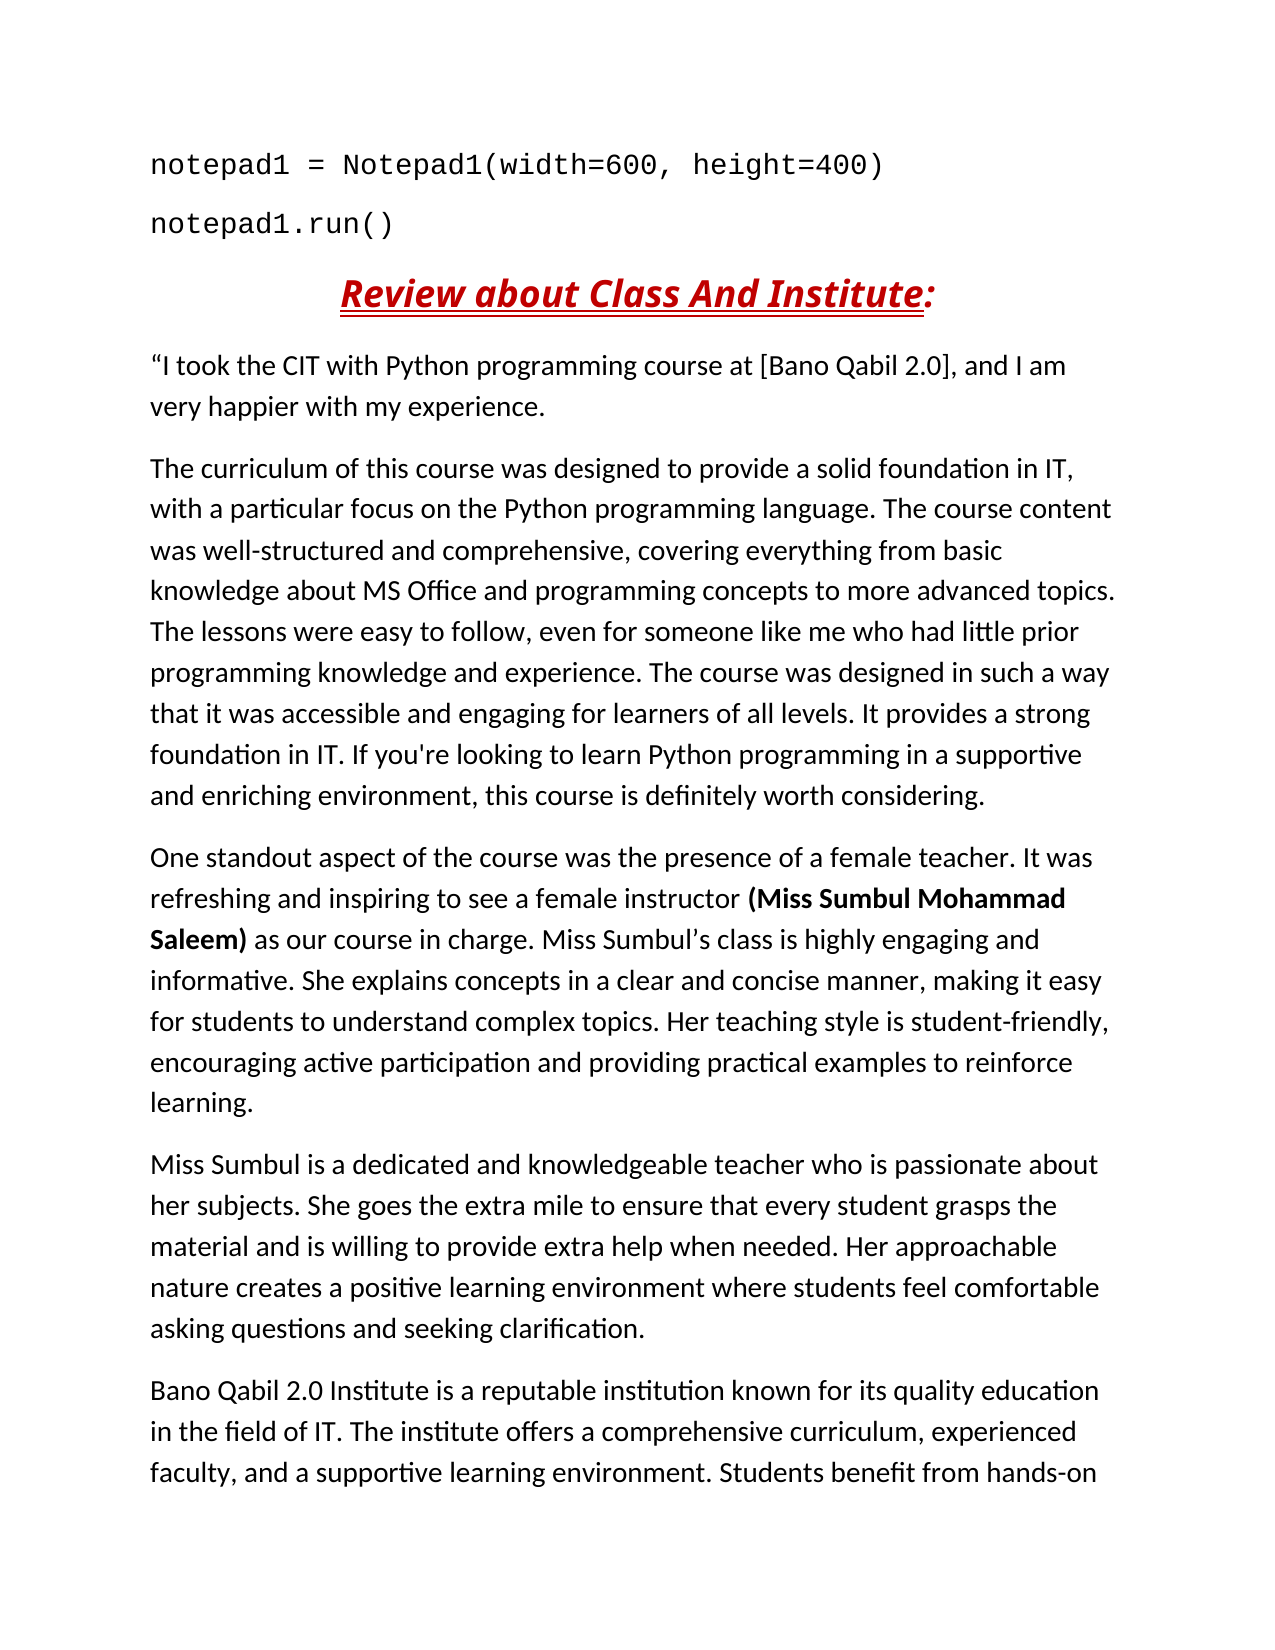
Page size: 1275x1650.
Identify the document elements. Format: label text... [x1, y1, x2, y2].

text “I took the CIT with Python programming course at [Bano Qabil 2.0], and I am very happier with my experience. [150, 347, 1125, 423]
text One standout aspect of the course was the presence of a female teacher. It was refreshing and inspiring to see a female instructor (Miss Sumbul Mohammad Saleem) as our course in charge. Miss Sumbul’s class is highly engaging and informative. She explains concepts in a clear and concise manner, making it easy for students to understand complex topics. Her teaching style is student-friendly, encouraging active participation and providing practical examples to reinforce learning. [150, 839, 1125, 1120]
text Review about Class And Institute: [150, 267, 1125, 318]
text The curriculum of this course was designed to provide a solid foundation in IT, with a particular focus on the Python programming language. The course content was well-structured and comprehensive, covering everything from basic knowledge about MS Office and programming concepts to more advanced topics. The lessons were easy to follow, even for someone like me who had little prior programming knowledge and experience. The course was designed in such a way that it was accessible and engaging for learners of all levels. It provides a strong foundation in IT. If you're looking to learn Python programming in a supportive and enriching environment, this course is definitely worth considering. [150, 450, 1125, 813]
text notepad1.run() [150, 209, 1125, 242]
text Miss Sumbul is a dedicated and knowledgeable teacher who is passionate about her subjects. She goes the extra mile to ensure that every student grasps the material and is willing to provide extra help when needed. Her approachable nature creates a positive learning environment where students feel comfortable asking questions and seeking clarification. [150, 1146, 1125, 1346]
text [150, 1372, 1125, 1489]
text notepad1 = Notepad1(width=600, height=400) [150, 150, 1125, 183]
